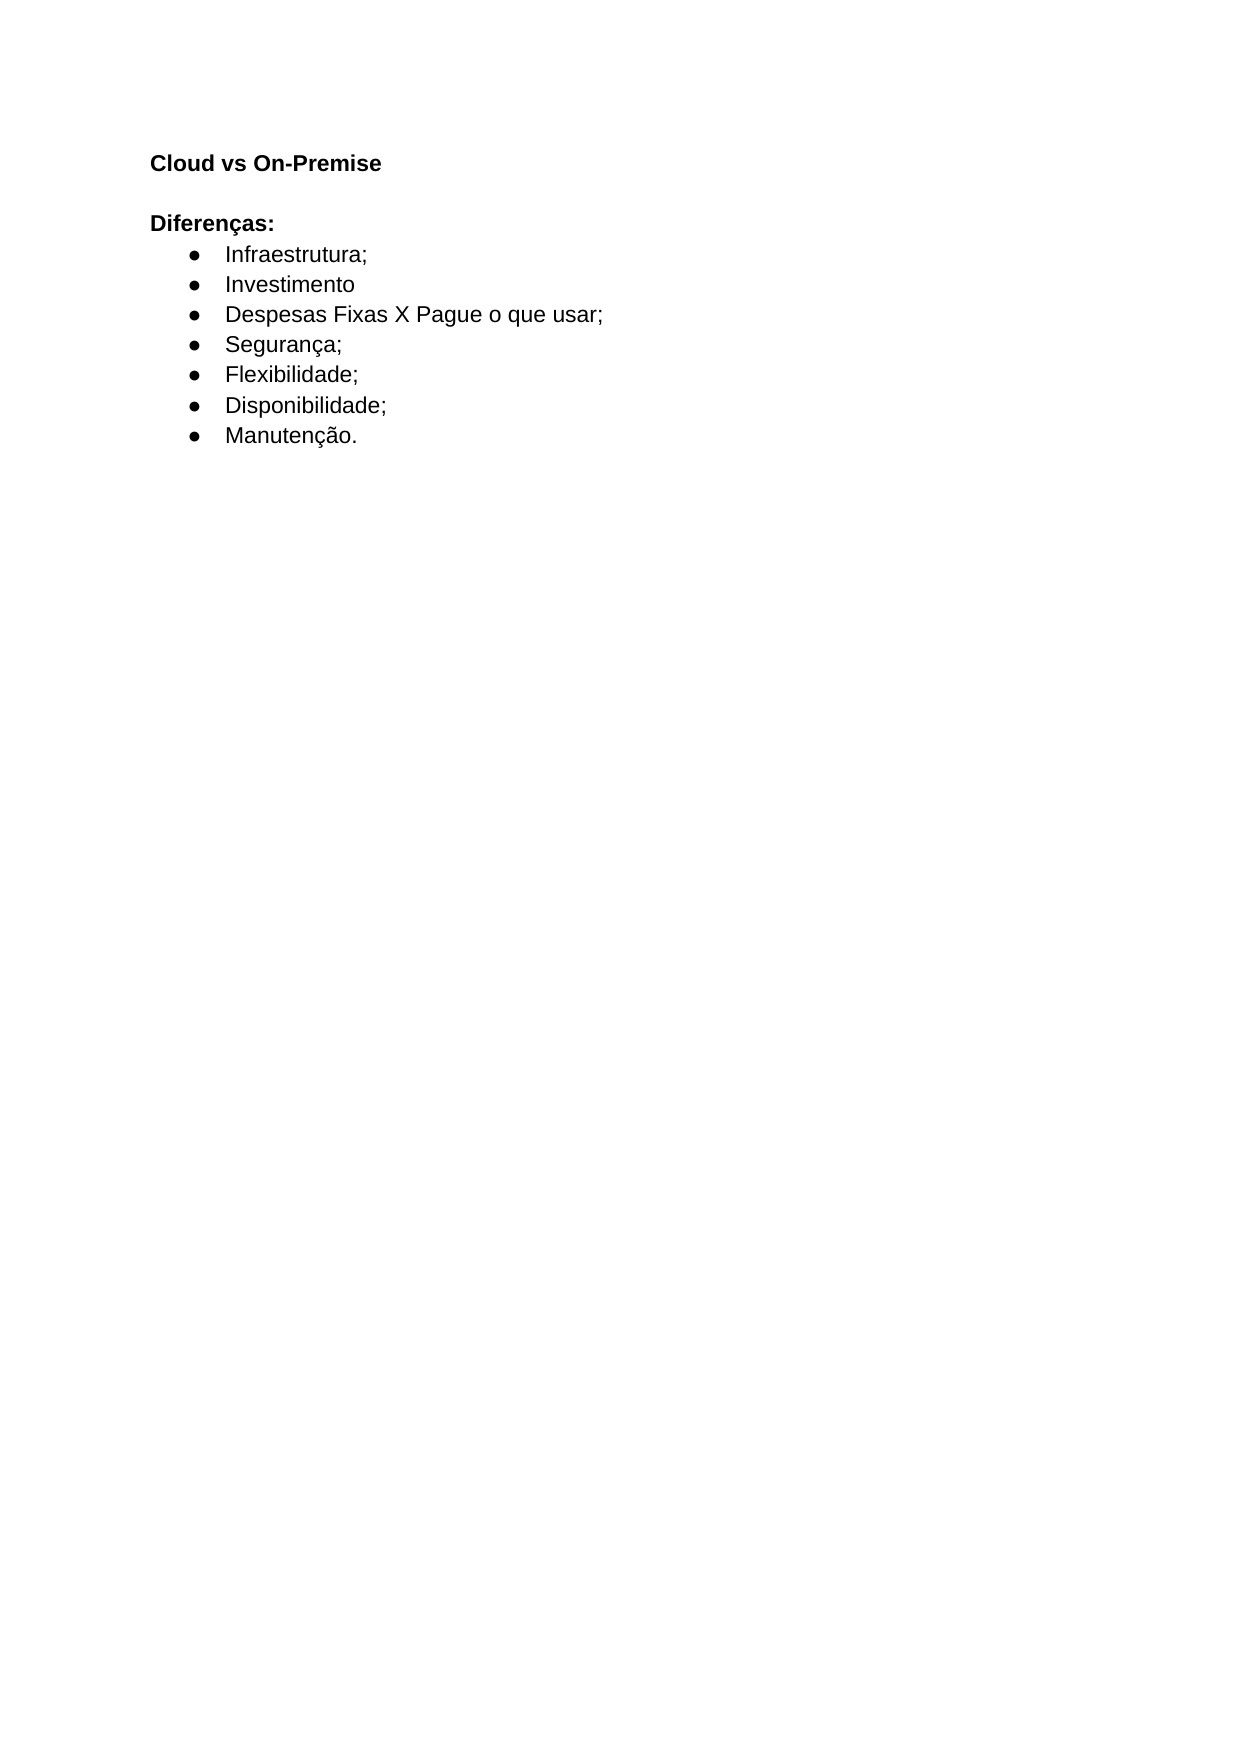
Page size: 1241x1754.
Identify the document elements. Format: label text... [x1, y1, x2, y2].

list Manutenção. [187, 422, 1090, 448]
list Despesas Fixas X Pague o que usar; [187, 301, 1090, 327]
list Infraestrutura; [187, 241, 1090, 267]
text Cloud vs On-Premise [150, 150, 1090, 176]
text Diferenças: [150, 210, 1090, 237]
list Flexibilidade; [187, 361, 1090, 388]
list Investimento [187, 271, 1090, 297]
list Disponibilidade; [187, 392, 1090, 418]
list Segurança; [187, 331, 1090, 358]
